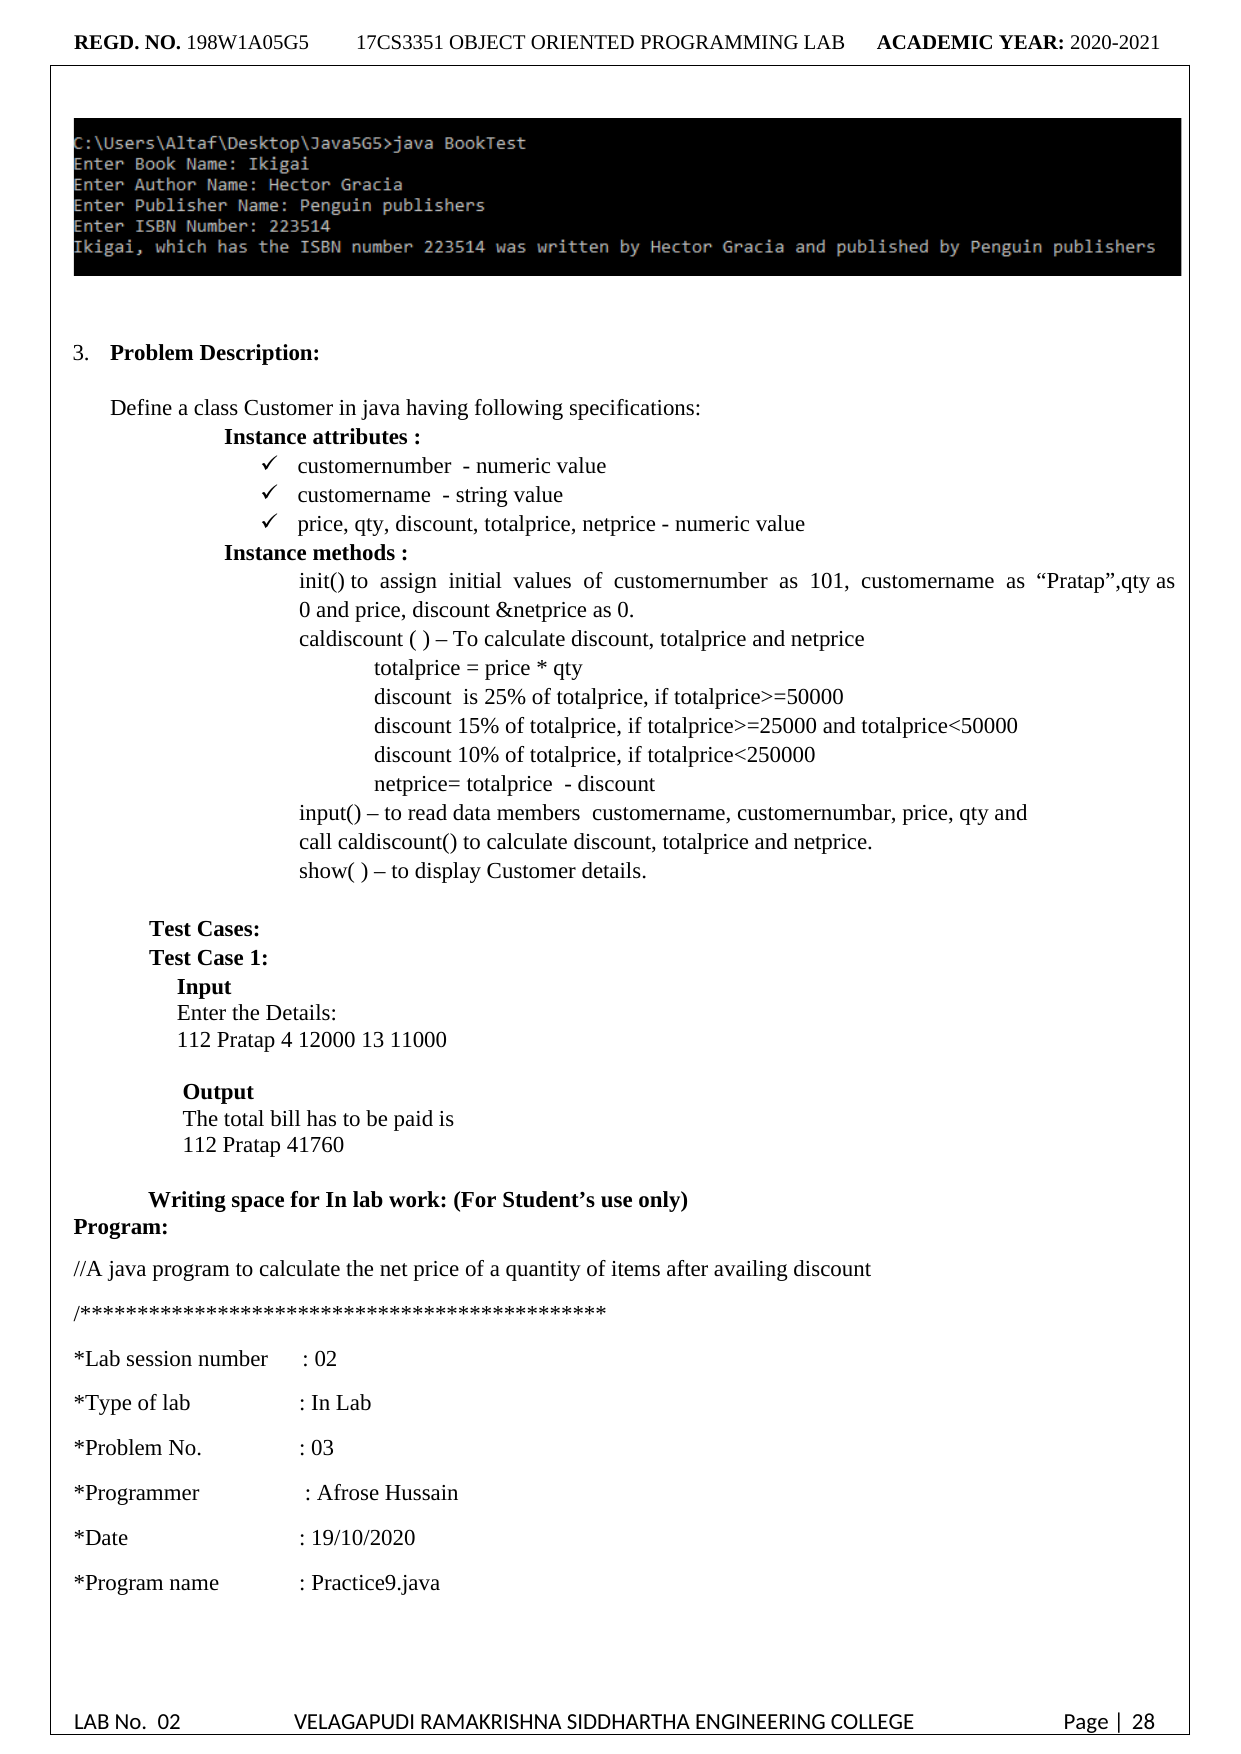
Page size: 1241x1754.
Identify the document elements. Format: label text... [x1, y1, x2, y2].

text *Programmer : Afrose Hussain [73, 1479, 1181, 1505]
text call caldiscount() to calculate discount, totalprice and netprice. [73, 828, 1181, 854]
text Instance methods : [73, 539, 1181, 565]
text show( ) – to display Customer details. [73, 857, 1181, 883]
text caldiscount ( ) – To calculate discount, totalprice and netprice [73, 626, 1181, 652]
text Program: [73, 1213, 1181, 1239]
text *Type of lab : In Lab [73, 1389, 1181, 1416]
text discount is 25% of totalprice, if totalprice>=50000 [73, 683, 1181, 710]
text 112 Pratap 4 12000 13 11000 [177, 1026, 1181, 1052]
list price, qty, discount, totalprice, netprice - numeric value [260, 510, 1181, 536]
text Enter the Details: [177, 999, 1181, 1026]
text Writing space for In lab work: (For Student’s use only) [74, 1186, 1181, 1213]
list customernumber - numeric value [260, 452, 1181, 478]
text *Date : 19/10/2020 [73, 1524, 1181, 1550]
text input() – to read data members customername, customernumbar, price, qty and [73, 799, 1181, 826]
picture [73, 118, 1182, 276]
text Instance attributes : [73, 423, 1181, 449]
text The total bill has to be paid is [182, 1105, 1181, 1131]
text Test Case 1: [73, 944, 1181, 970]
text *Problem No. : 03 [73, 1434, 1181, 1461]
text Output [182, 1078, 1181, 1105]
text discount 10% of totalprice, if totalprice<250000 [73, 741, 1181, 768]
text totalprice = price * qty [73, 654, 1181, 681]
text *Program name : Practice9.java [73, 1568, 1181, 1595]
text netprice= totalprice - discount [73, 770, 1181, 797]
text //A java program to calculate the net price of a quantity of items after availing discount [73, 1255, 1181, 1281]
list Define a class Customer in java having following specifications: [110, 394, 1181, 420]
text 112 Pratap 41760 [182, 1131, 1181, 1157]
text discount 15% of totalprice, if totalprice>=25000 and totalprice<50000 [149, 712, 1181, 739]
list Problem Description: [72, 338, 1181, 365]
list customername - string value [260, 481, 1181, 507]
text Test Cases: [73, 915, 1181, 941]
text *Lab session number : 02 [73, 1344, 1181, 1371]
text Input [177, 973, 1181, 999]
text init() to assign initial values of customernumber as 101, customername as “Pratap”,qty as 0 and price, discount &netprice as 0. [299, 568, 1181, 623]
text /********************************************** [73, 1300, 1181, 1326]
